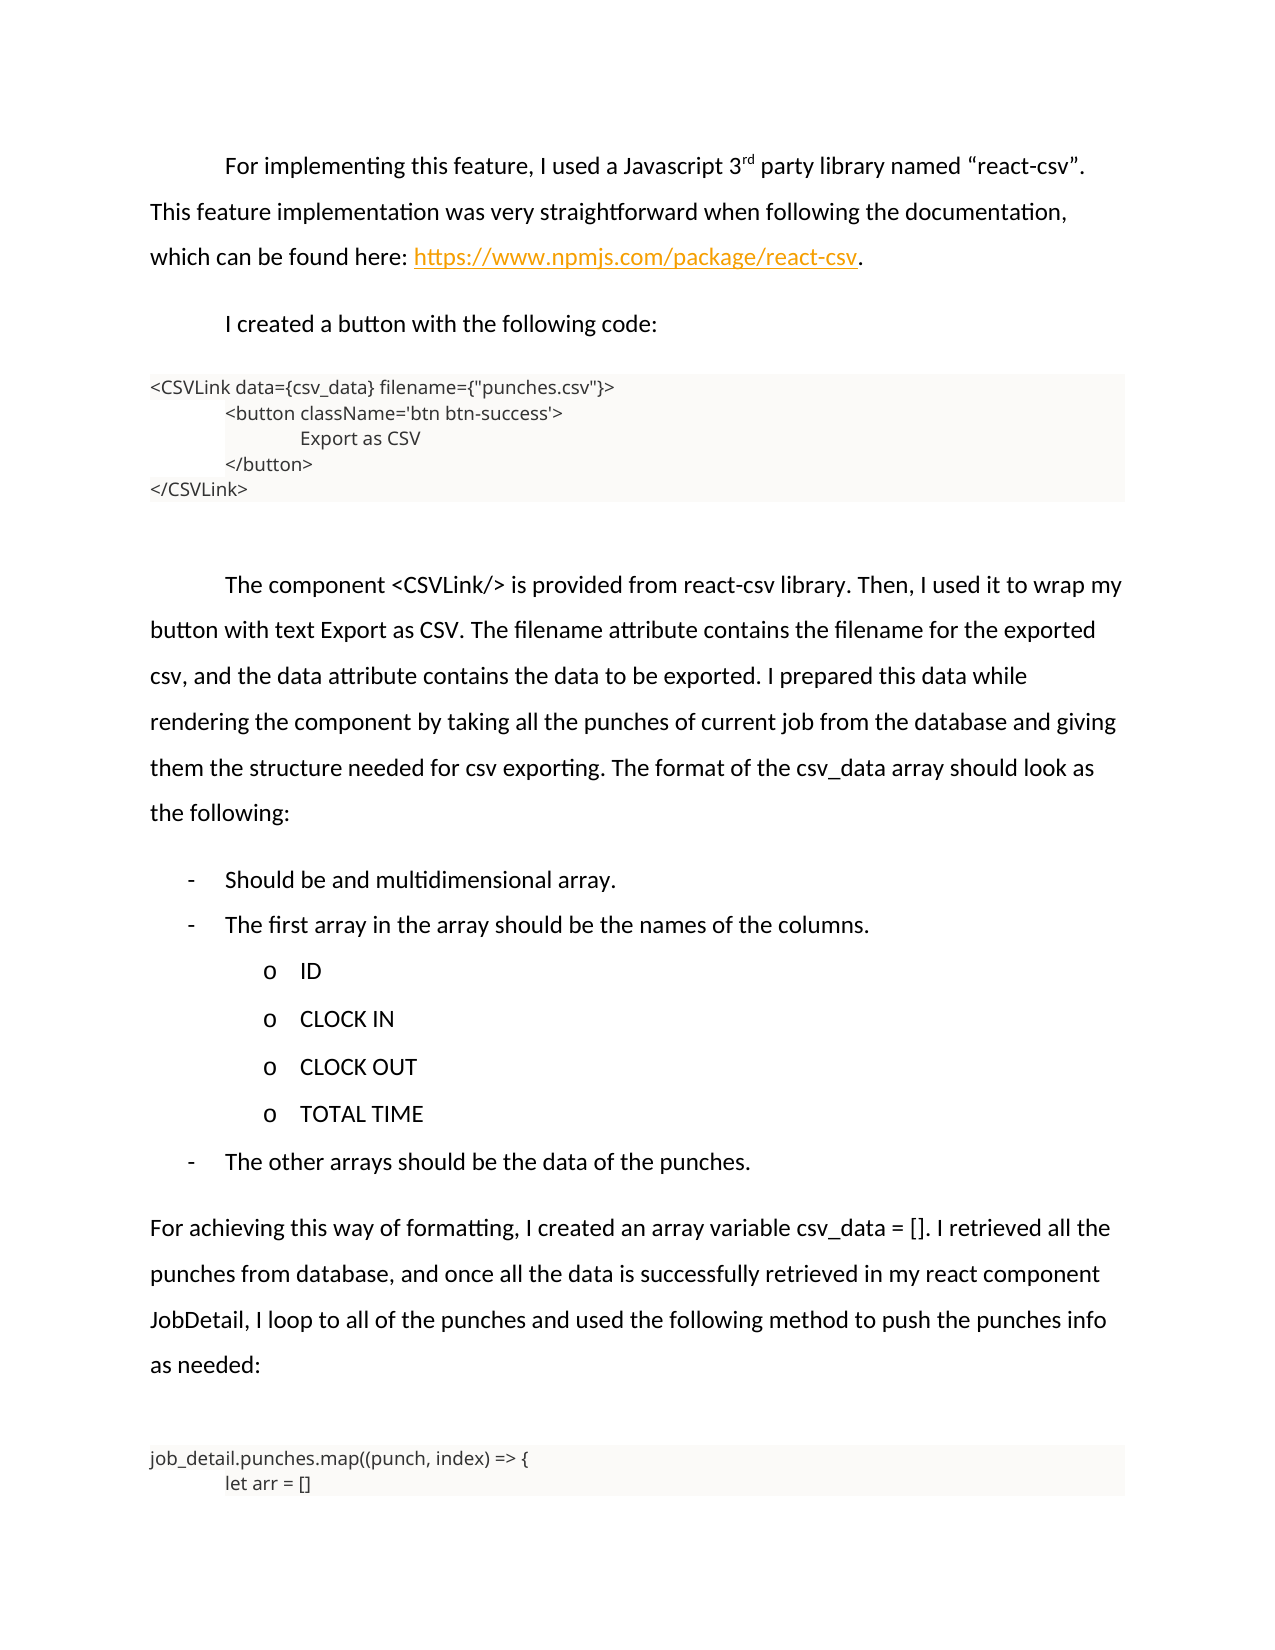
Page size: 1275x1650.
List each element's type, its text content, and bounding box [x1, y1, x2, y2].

text Export as CSV [225, 426, 1125, 451]
text The component <CSVLink/> is provided from react-csv library. Then, I used it to wrap my button with text Export as CSV. The filename attribute contains the filename for the exported csv, and the data attribute contains the data to be exported. I prepared this data while rendering the component by taking all the punches of current job from the database and giving them the structure needed for csv exporting. The format of the csv_data array should look as the following: [150, 569, 1125, 828]
list CLOCK IN [262, 1003, 1125, 1035]
list CLOCK OUT [262, 1051, 1125, 1082]
text For implementing this feature, I used a Javascript 3rd party library named “react-csv”. This feature implementation was very straightforward when following the documentation, which can be found here: https://www.npmjs.com/package/react-csv. [150, 150, 1125, 272]
list Should be and multidimensional array. [187, 864, 1125, 894]
list TOTAL TIME [262, 1098, 1125, 1130]
text </CSVLink> [150, 477, 1125, 502]
text job_detail.punches.map((punch, index) => { [150, 1445, 1125, 1470]
text For achieving this way of formatting, I created an array variable csv_data = []. I retrieved all the punches from database, and once all the data is successfully retrieved in my react component JobDetail, I loop to all of the punches and used the following method to push the punches info as needed: [150, 1212, 1125, 1380]
list ID [262, 955, 1125, 987]
text </button> [225, 451, 1125, 477]
text I created a button with the following code: [150, 308, 1125, 338]
list The first array in the array should be the names of the columns. [187, 910, 1125, 940]
text let arr = [] [225, 1470, 1125, 1496]
list The other arrays should be the data of the punches. [187, 1146, 1125, 1176]
text <button className='btn btn-success'> [225, 400, 1125, 426]
text <CSVLink data={csv_data} filename={"punches.csv"}> [150, 374, 1125, 400]
